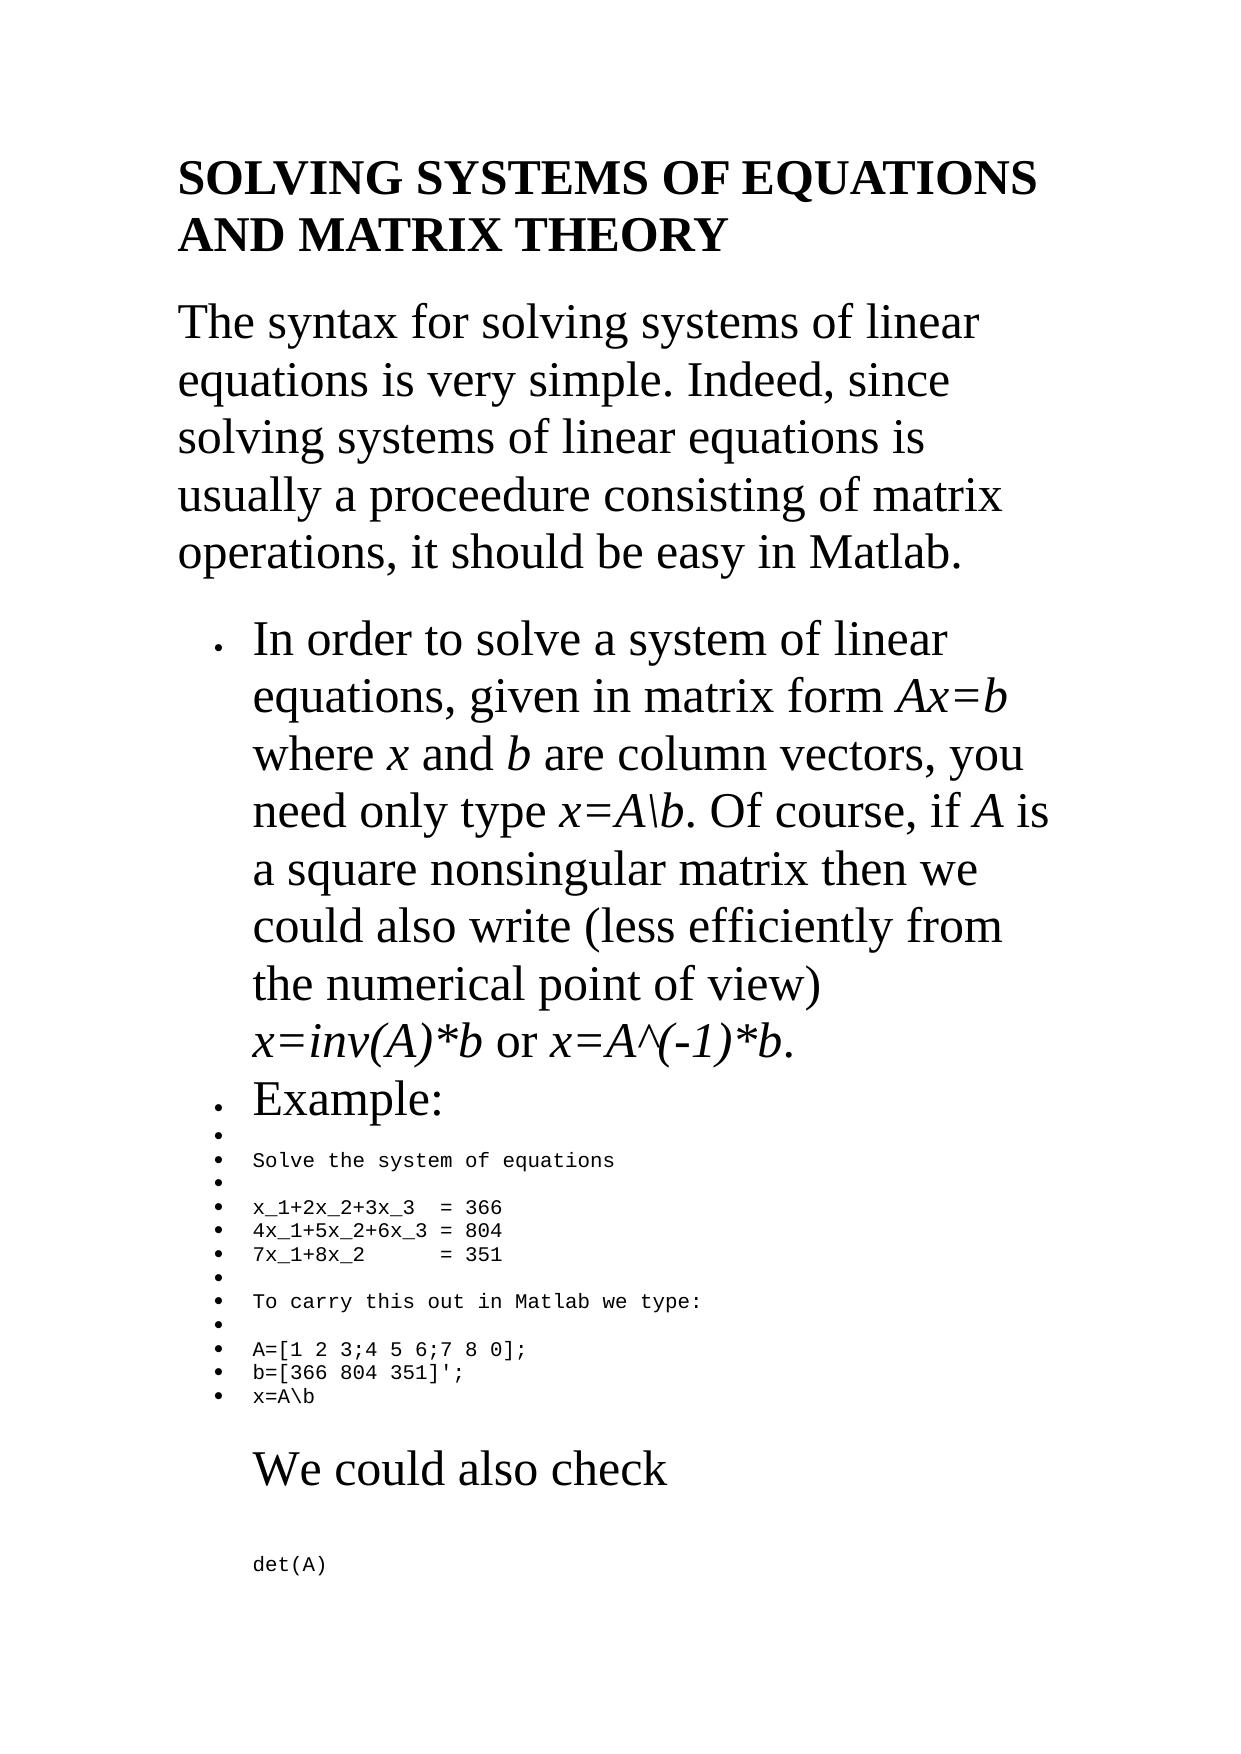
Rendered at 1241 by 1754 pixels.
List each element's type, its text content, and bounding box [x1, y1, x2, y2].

list b=[366 804 351]'; [215, 1362, 1063, 1386]
list Solve the system of equations [215, 1149, 1063, 1173]
list 7x_1+8x_2 = 351 [215, 1244, 1063, 1268]
list A=[1 2 3;4 5 6;7 8 0]; [215, 1339, 1063, 1362]
list To carry this out in Matlab we type: [215, 1291, 1063, 1315]
list In order to solve a system of linear equations, given in matrix form Ax=b where x and b are column vectors, you need only type x=A\b. Of course, if A is a square nonsingular matrix then we could also write (less efficiently from the numerical point of view) x=inv(A)*b or x=A^(-1)*b. [215, 608, 1063, 1068]
list x=A\b [215, 1386, 1063, 1410]
list Example: [215, 1068, 1063, 1126]
text The syntax for solving systems of linear equations is very simple. Indeed, since solving systems of linear equations is usually a proceedure consisting of matrix operations, it should be easy in Matlab. [177, 292, 1063, 579]
list 4x_1+5x_2+6x_3 = 804 [215, 1221, 1063, 1244]
list x_1+2x_2+3x_3 = 366 [215, 1197, 1063, 1221]
text We could also check [252, 1439, 1063, 1496]
text det(A) [252, 1553, 1063, 1577]
text SOLVING SYSTEMS OF EQUATIONS AND MATRIX THEORY [177, 148, 1063, 263]
